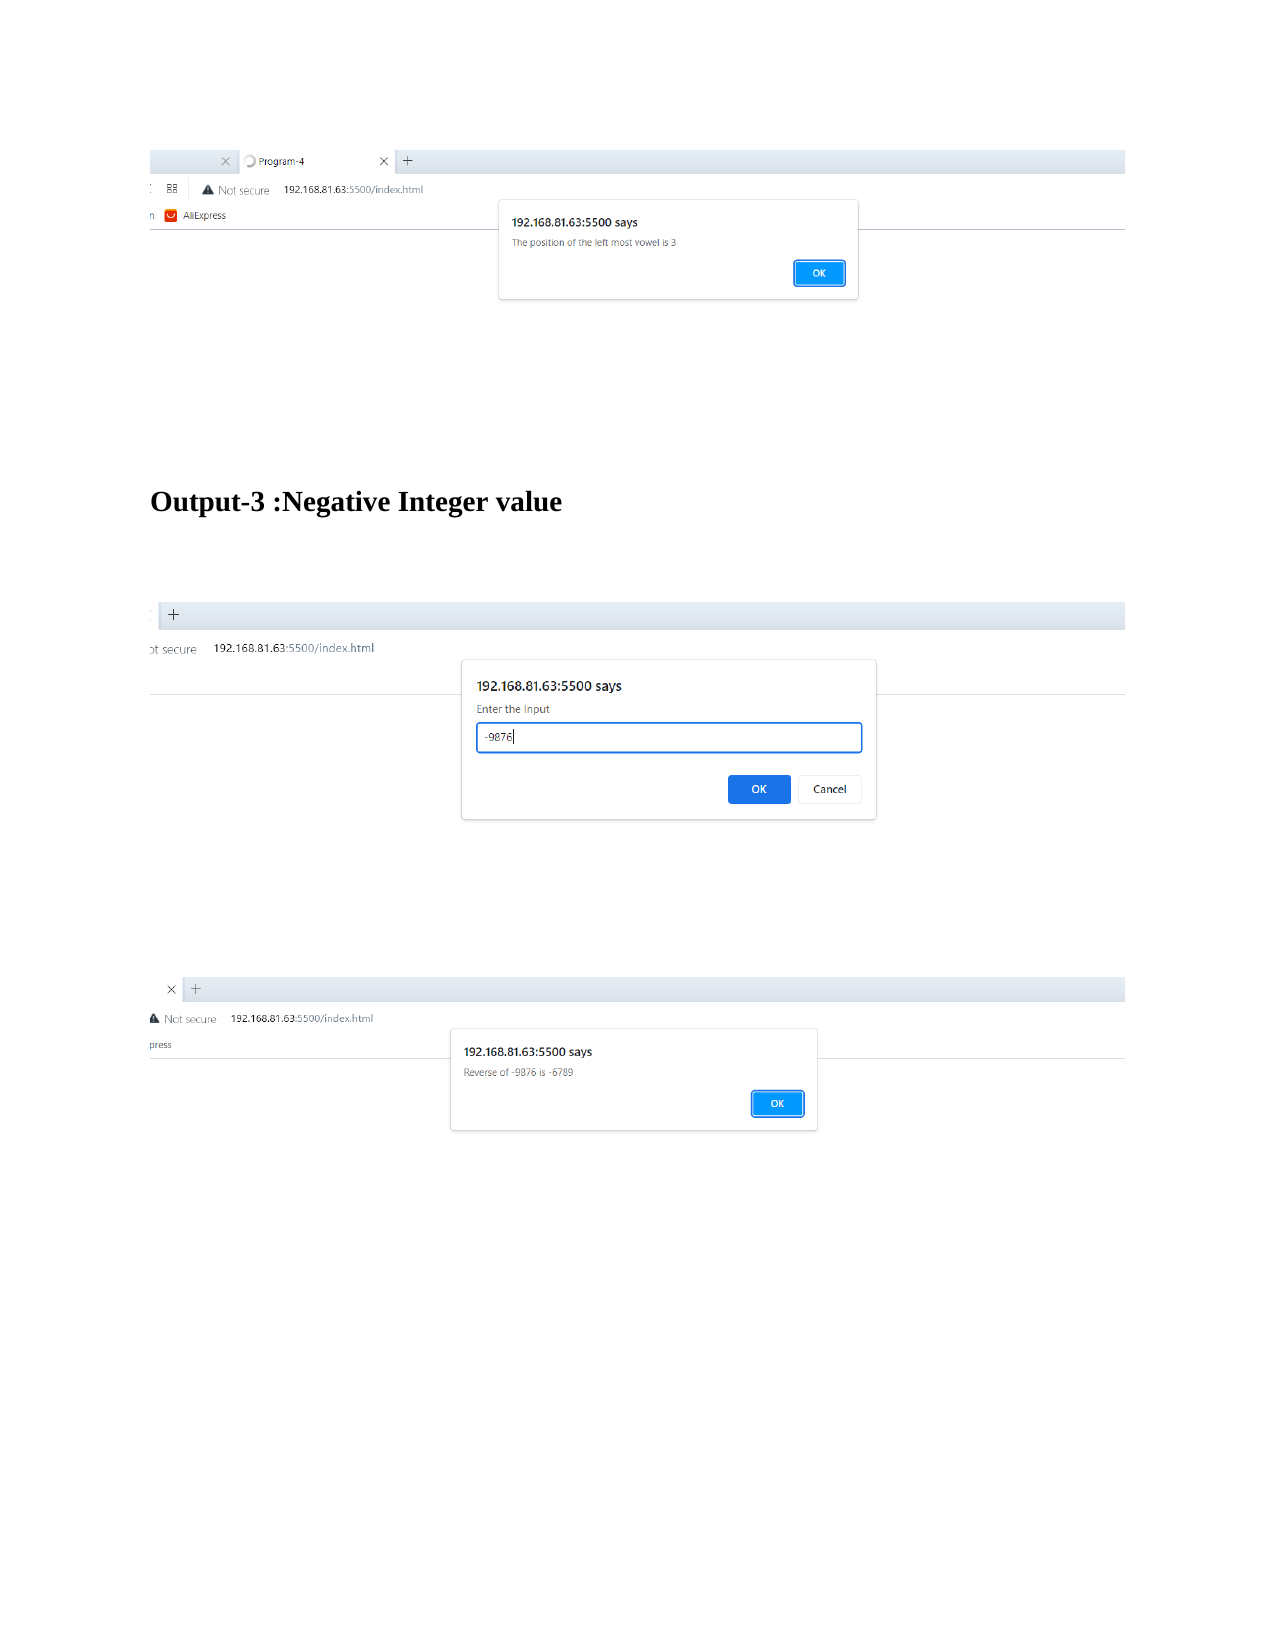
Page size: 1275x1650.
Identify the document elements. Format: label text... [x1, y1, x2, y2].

picture [150, 977, 1125, 1282]
text Output-3 :Negative Integer value [150, 484, 1125, 517]
picture [150, 150, 1125, 405]
picture [150, 602, 1125, 899]
